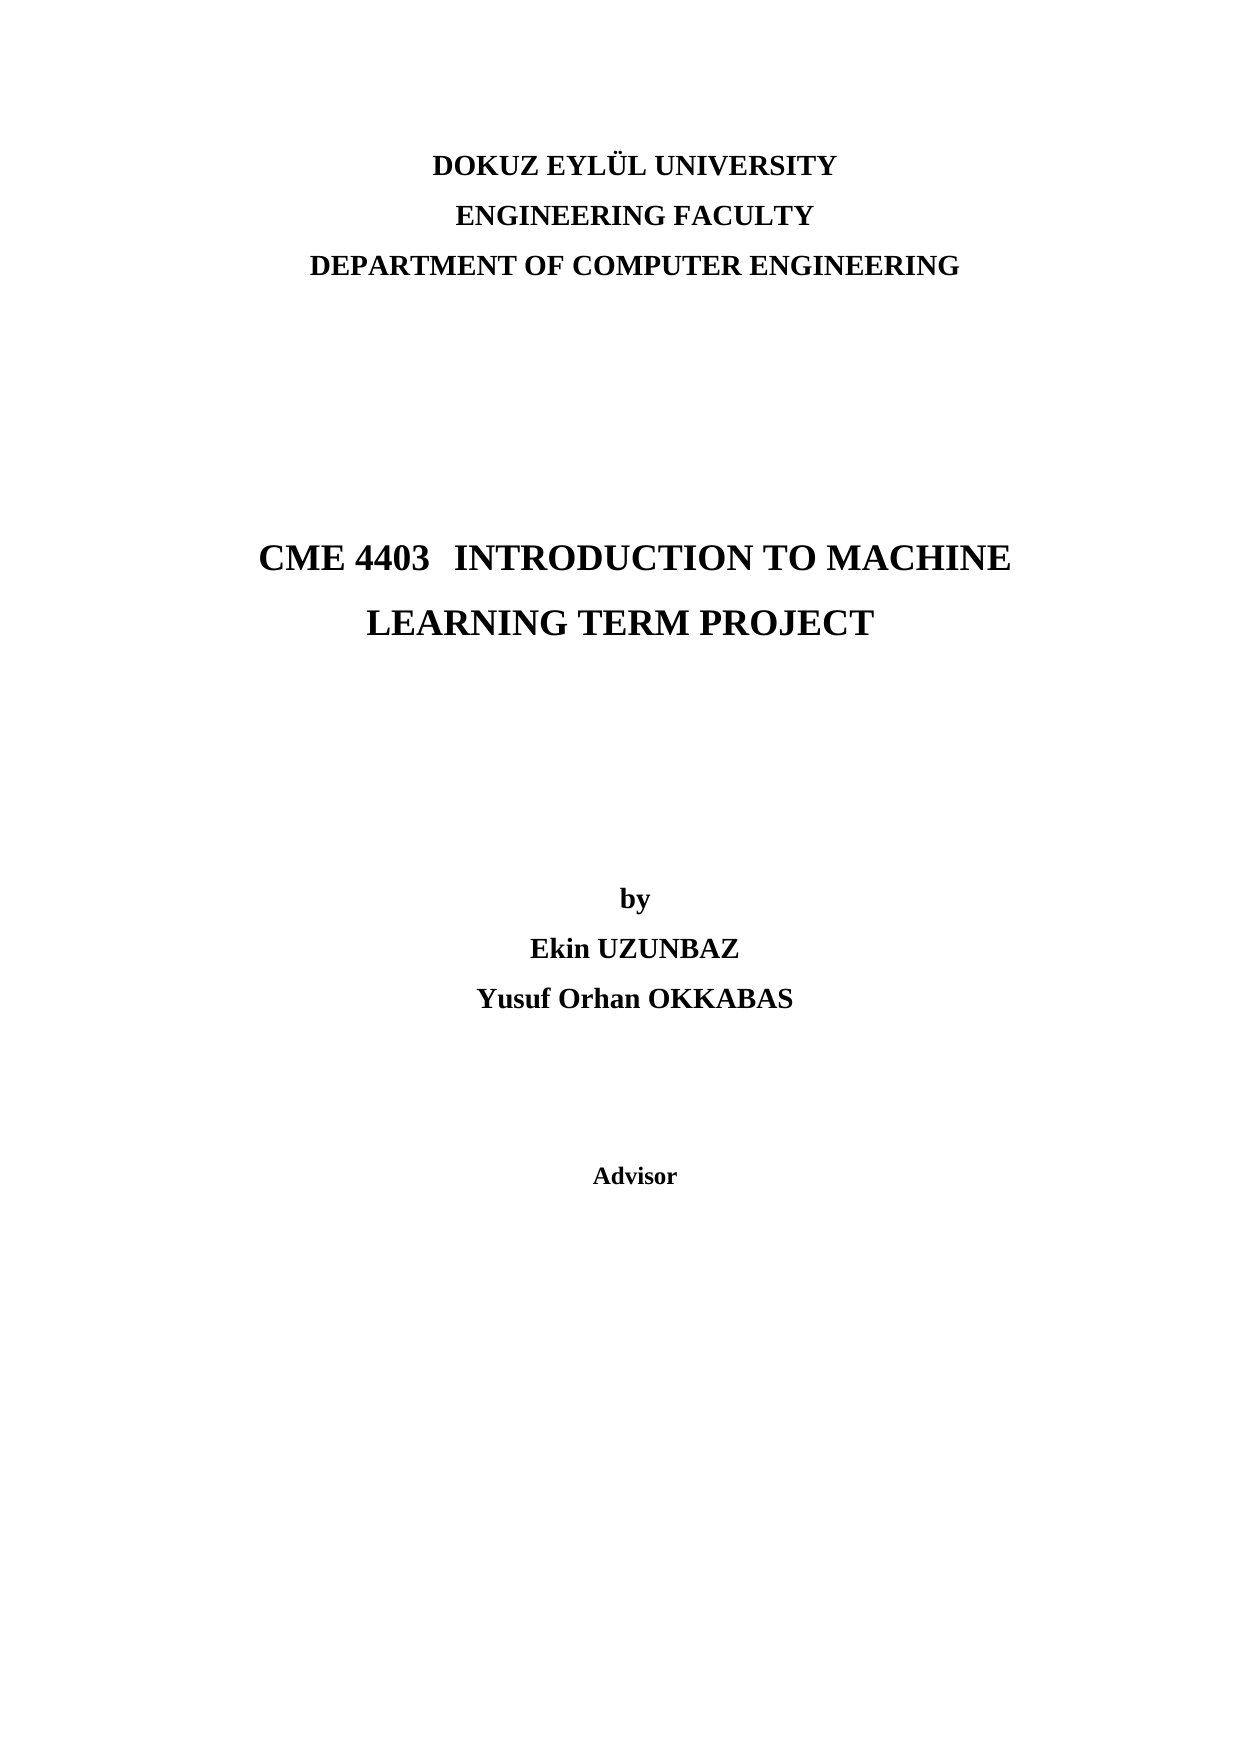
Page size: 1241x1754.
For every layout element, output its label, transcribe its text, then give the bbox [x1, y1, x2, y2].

text Yusuf Orhan OKKABAS [148, 981, 1093, 1015]
text Advisor [148, 1161, 1093, 1190]
text ENGINEERING FACULTY [148, 198, 1093, 231]
text CME 4403 INTRODUCTION TO MACHINE LEARNING TERM PROJECT [148, 536, 1093, 643]
text DOKUZ EYLÜL UNIVERSITY [148, 148, 1093, 181]
text Ekin UZUNBAZ [148, 931, 1093, 964]
text by [148, 881, 1093, 914]
text DEPARTMENT OF COMPUTER ENGINEERING [148, 248, 1093, 282]
